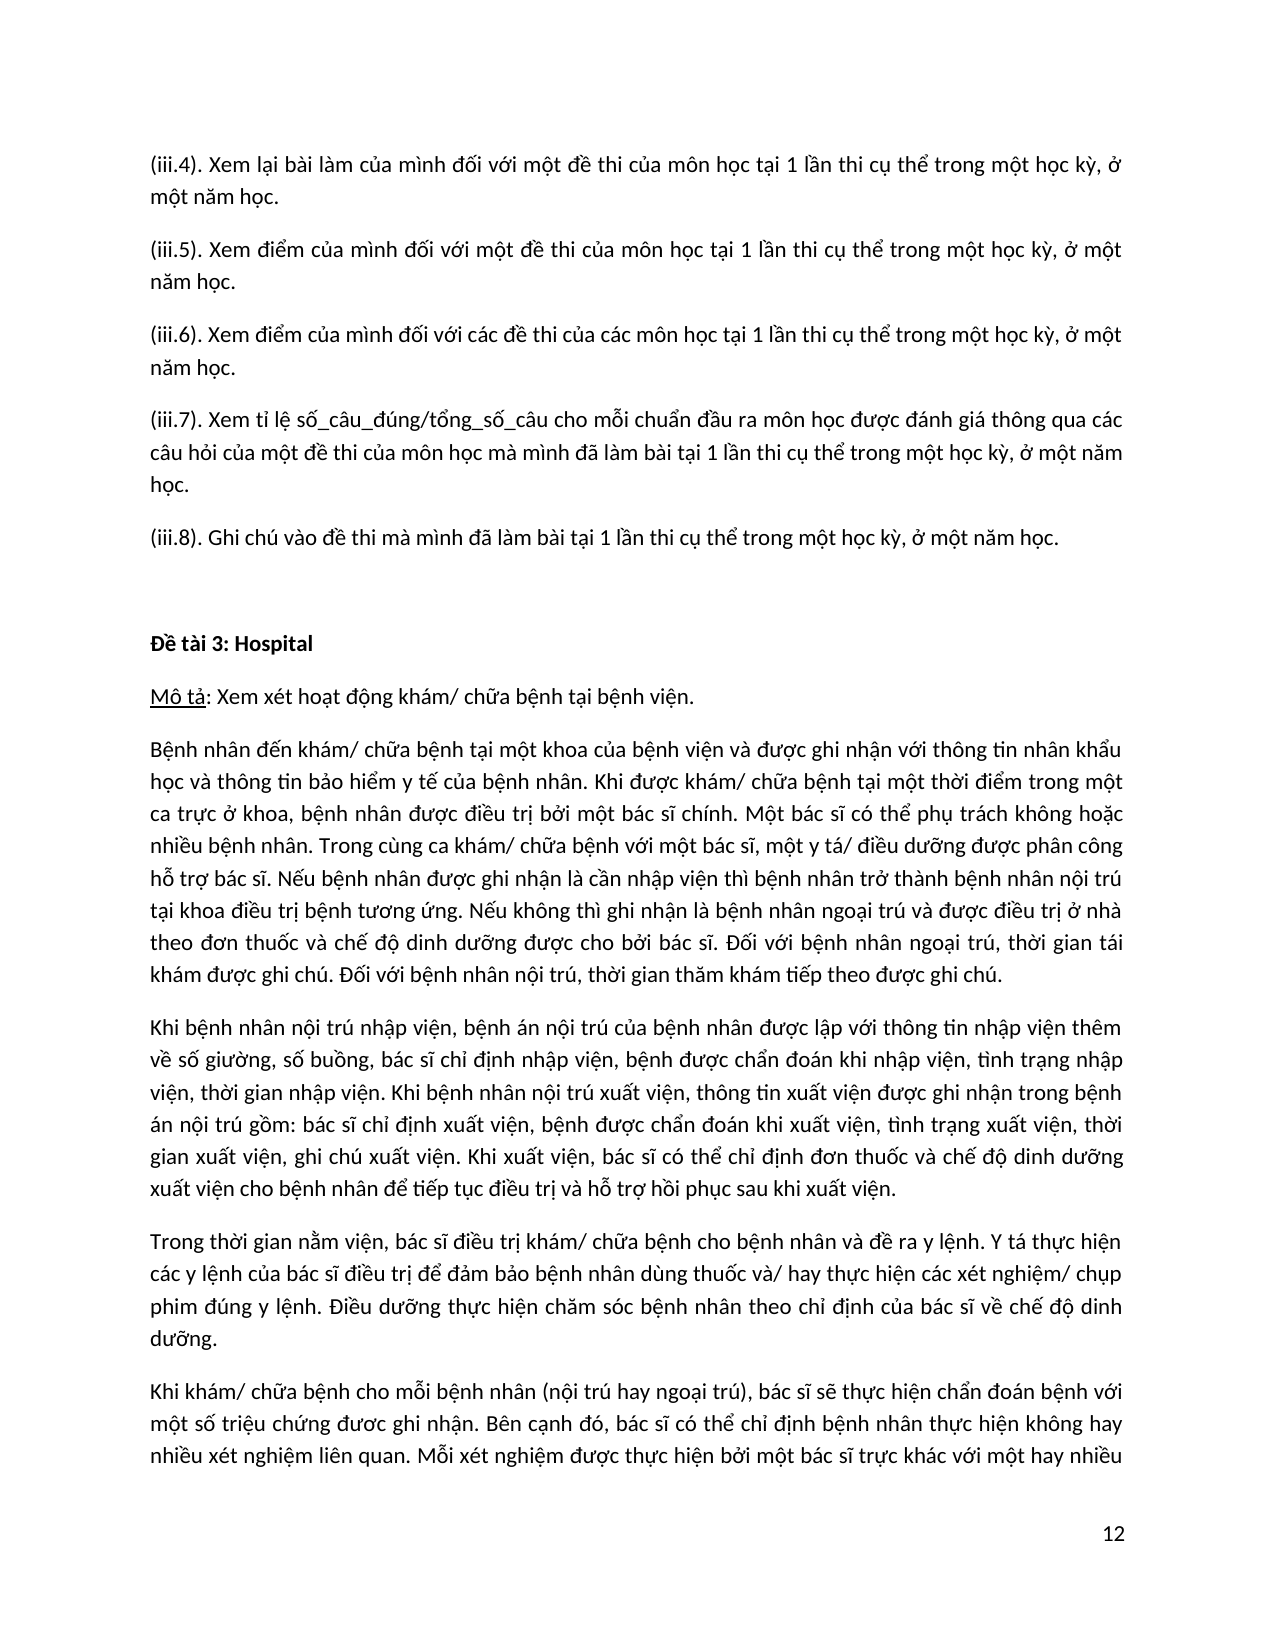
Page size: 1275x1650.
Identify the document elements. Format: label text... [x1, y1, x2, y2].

text Trong thời gian nằm viện, bác sĩ điều trị khám/ chữa bệnh cho bệnh nhân và đề ra y lệnh. Y tá thực hiện các y lệnh của bác sĩ điều trị để đảm bảo bệnh nhân dùng thuốc và/ hay thực hiện các xét nghiệm/ chụp phim đúng y lệnh. Điều dưỡng thực hiện chăm sóc bệnh nhân theo chỉ định của bác sĩ về chế độ dinh dưỡng. [150, 1227, 1125, 1352]
text (iii.8). Ghi chú vào đề thi mà mình đã làm bài tại 1 lần thi cụ thể trong một học kỳ, ở một năm học. [150, 523, 1125, 551]
text (iii.7). Xem tỉ lệ số_câu_đúng/tổng_số_câu cho mỗi chuẩn đầu ra môn học được đánh giá thông qua các câu hỏi của một đề thi của môn học mà mình đã làm bài tại 1 lần thi cụ thể trong một học kỳ, ở một năm học. [150, 406, 1125, 498]
text Bệnh nhân đến khám/ chữa bệnh tại một khoa của bệnh viện và được ghi nhận với thông tin nhân khẩu học và thông tin bảo hiểm y tế của bệnh nhân. Khi được khám/ chữa bệnh tại một thời điểm trong một ca trực ở khoa, bệnh nhân được điều trị bởi một bác sĩ chính. Một bác sĩ có thể phụ trách không hoặc nhiều bệnh nhân. Trong cùng ca khám/ chữa bệnh với một bác sĩ, một y tá/ điều dưỡng được phân công hỗ trợ bác sĩ. Nếu bệnh nhân được ghi nhận là cần nhập viện thì bệnh nhân trở thành bệnh nhân nội trú tại khoa điều trị bệnh tương ứng. Nếu không thì ghi nhận là bệnh nhân ngoại trú và được điều trị ở nhà theo đơn thuốc và chế độ dinh dưỡng được cho bởi bác sĩ. Đối với bệnh nhân ngoại trú, thời gian tái khám được ghi chú. Đối với bệnh nhân nội trú, thời gian thăm khám tiếp theo được ghi chú. [150, 735, 1125, 988]
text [150, 1377, 1125, 1469]
text Đề tài 3: Hospital [150, 629, 1125, 657]
text (iii.5). Xem điểm của mình đối với một đề thi của môn học tại 1 lần thi cụ thể trong một học kỳ, ở một năm học. [150, 235, 1125, 295]
text (iii.6). Xem điểm của mình đối với các đề thi của các môn học tại 1 lần thi cụ thể trong một học kỳ, ở một năm học. [150, 320, 1125, 381]
text Mô tả: Xem xét hoạt động khám/ chữa bệnh tại bệnh viện. [150, 682, 1125, 710]
text Khi bệnh nhân nội trú nhập viện, bệnh án nội trú của bệnh nhân được lập với thông tin nhập viện thêm về số giường, số buồng, bác sĩ chỉ định nhập viện, bệnh được chẩn đoán khi nhập viện, tình trạng nhập viện, thời gian nhập viện. Khi bệnh nhân nội trú xuất viện, thông tin xuất viện được ghi nhận trong bệnh án nội trú gồm: bác sĩ chỉ định xuất viện, bệnh được chẩn đoán khi xuất viện, tình trạng xuất viện, thời gian xuất viện, ghi chú xuất viện. Khi xuất viện, bác sĩ có thể chỉ định đơn thuốc và chế độ dinh dưỡng xuất viện cho bệnh nhân để tiếp tục điều trị và hỗ trợ hồi phục sau khi xuất viện. [150, 1013, 1125, 1202]
text (iii.4). Xem lại bài làm của mình đối với một đề thi của môn học tại 1 lần thi cụ thể trong một học kỳ, ở một năm học. [150, 150, 1125, 210]
